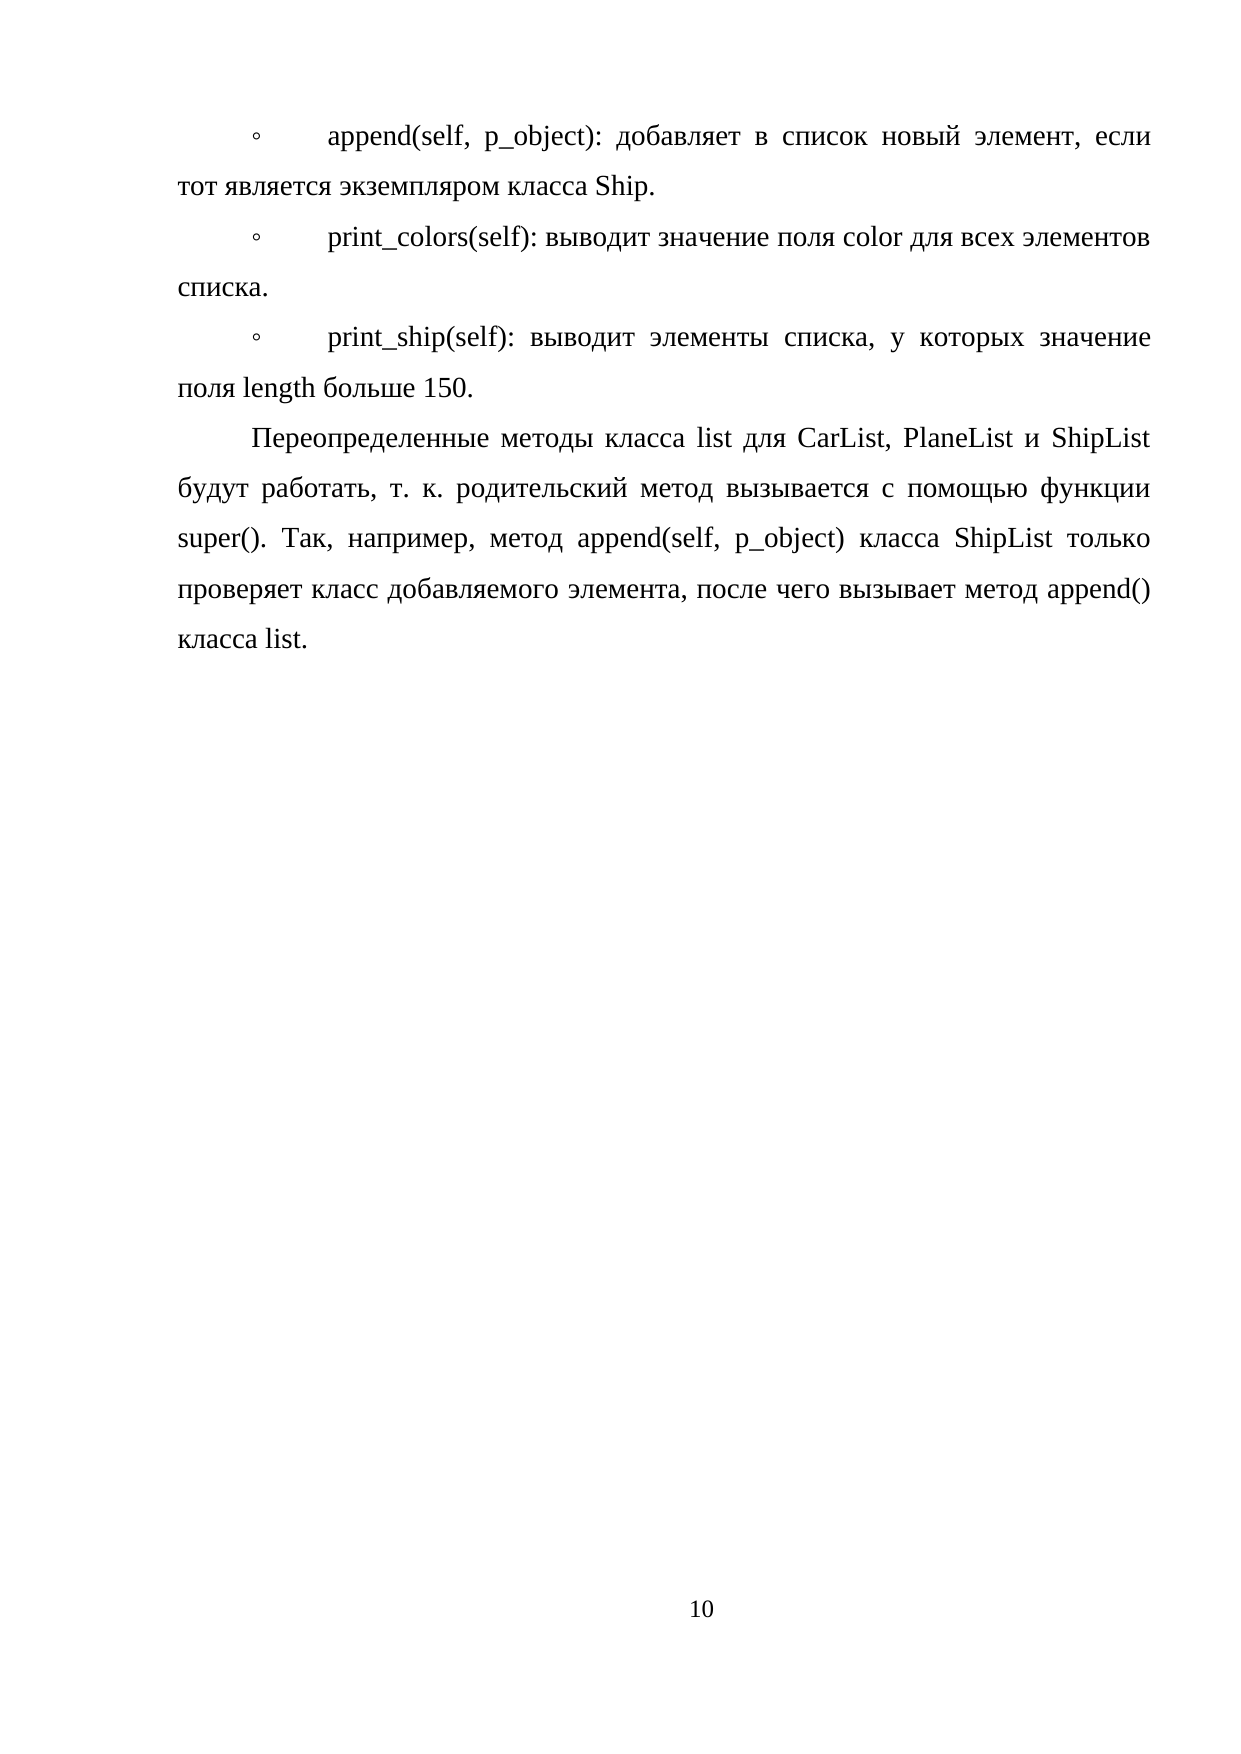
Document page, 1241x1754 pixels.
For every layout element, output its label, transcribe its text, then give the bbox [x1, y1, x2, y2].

text ◦ append(self, p_object): добавляет в список новый элемент, если тот является экземпляром класса Ship. [177, 118, 1152, 202]
text Переопределенные методы класса list для CarList, PlaneList и ShipList будут работать, т. к. родительский метод вызывается с помощью функции super(). Так, например, метод append(self, p_object) класса ShipList только проверяет класс добавляемого элемента, после чего вызывает метод append() класса list. [177, 420, 1152, 655]
text ◦ print_colors(self): выводит значение поля color для всех элементов списка. [177, 219, 1152, 303]
text ◦ print_ship(self): выводит элементы списка, у которых значение поля length больше 150. [177, 319, 1152, 403]
